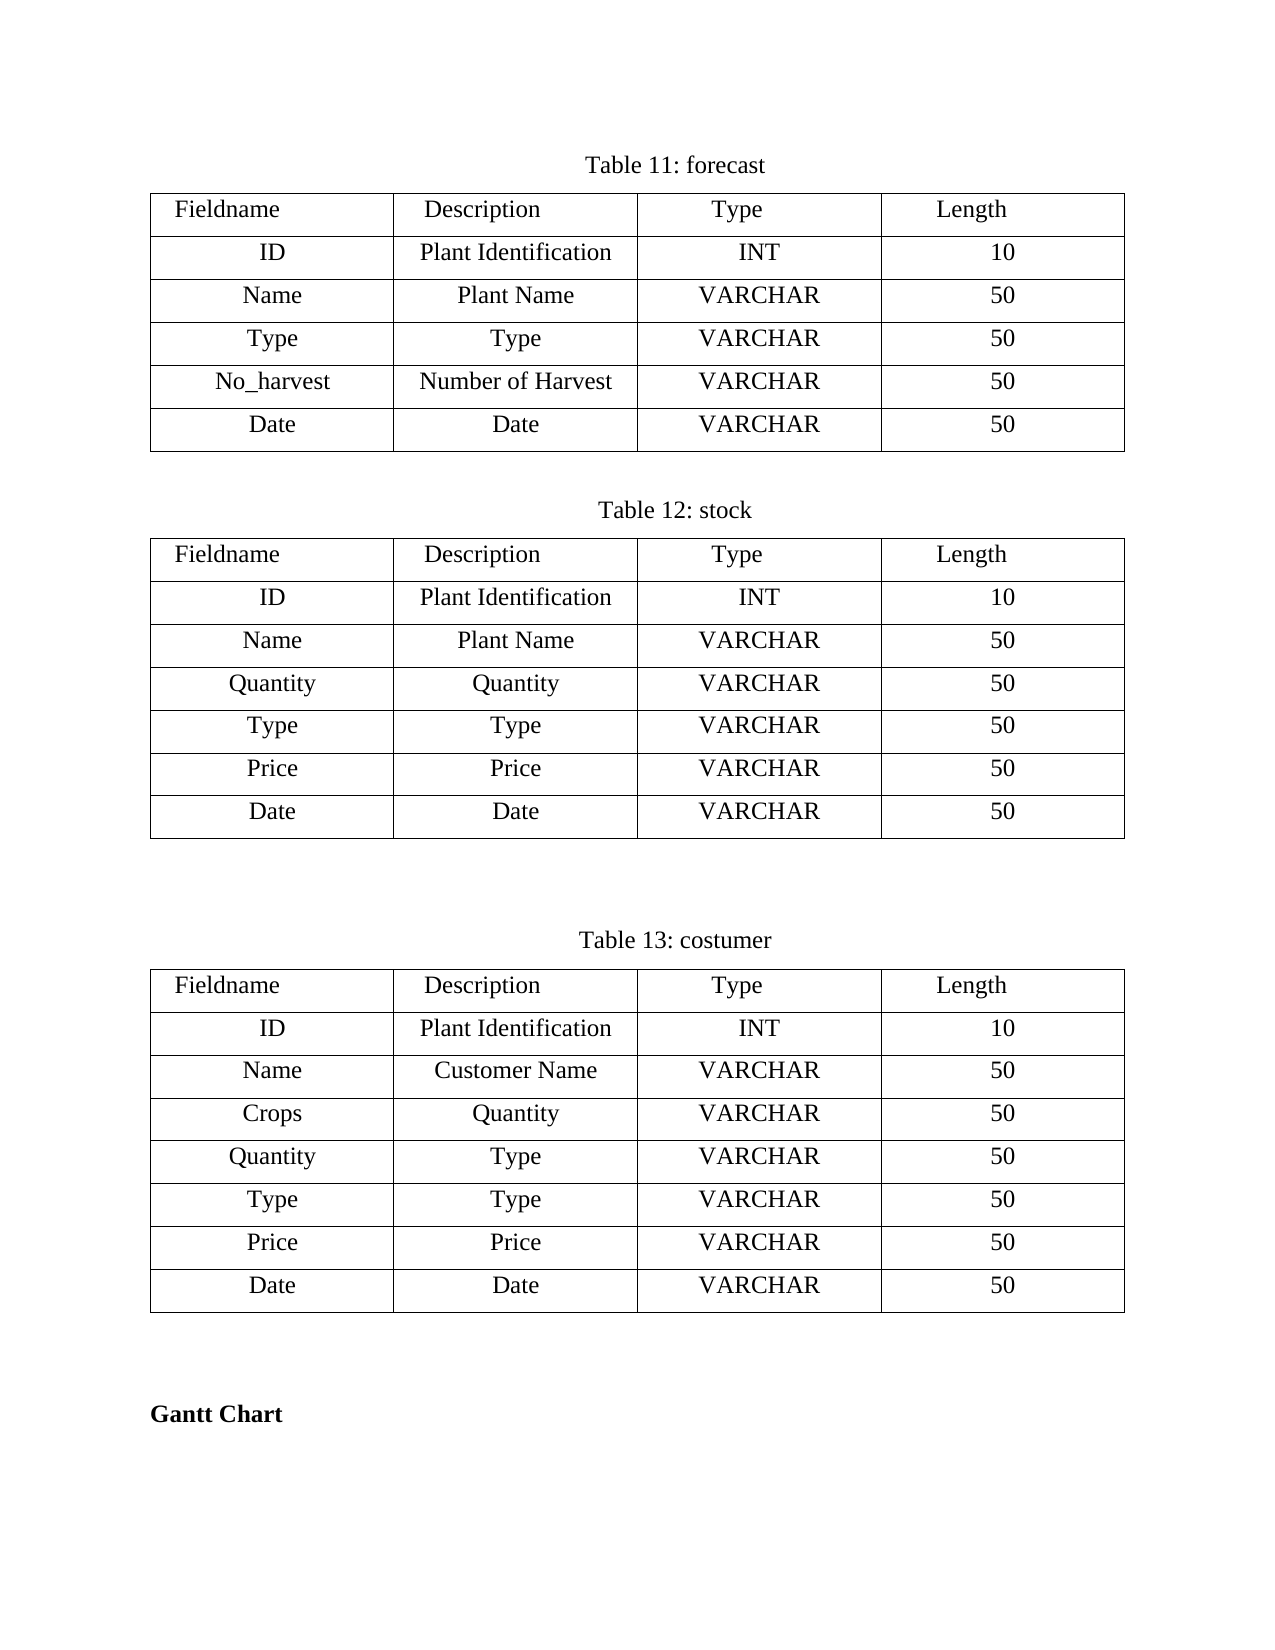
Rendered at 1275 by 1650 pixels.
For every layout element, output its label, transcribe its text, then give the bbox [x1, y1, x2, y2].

table_cell Plant Name [394, 280, 637, 322]
table_header Description [394, 194, 637, 236]
table_cell VARCHAR [638, 409, 881, 451]
table_cell 50 [882, 1227, 1124, 1269]
table_cell 50 [882, 1270, 1124, 1312]
table_cell 50 [882, 1099, 1124, 1140]
table_cell Name [151, 280, 393, 322]
table_cell VARCHAR [638, 711, 881, 752]
table_header Type [638, 970, 881, 1012]
table_cell VARCHAR [638, 366, 881, 408]
table_cell Quantity [394, 668, 637, 709]
table_cell VARCHAR [638, 1141, 881, 1183]
table_cell VARCHAR [638, 668, 881, 709]
text Table 13: costumer [150, 926, 1125, 954]
table_cell ID [151, 237, 393, 279]
table_cell INT [638, 237, 881, 279]
table_cell Price [394, 1227, 637, 1269]
table_cell 10 [882, 582, 1124, 624]
table_cell 50 [882, 1141, 1124, 1183]
table_cell Quantity [151, 668, 393, 709]
table_cell No_harvest [151, 366, 393, 408]
table_cell ID [151, 582, 393, 624]
table_cell INT [638, 582, 881, 624]
table_header Length [882, 970, 1124, 1012]
table_cell VARCHAR [638, 1184, 881, 1226]
table_cell VARCHAR [638, 625, 881, 667]
table_cell VARCHAR [638, 1227, 881, 1269]
table_cell VARCHAR [638, 754, 881, 795]
table_cell Plant Identification [394, 237, 637, 279]
table_header Length [882, 539, 1124, 581]
table_cell 10 [882, 237, 1124, 279]
table_cell 50 [882, 711, 1124, 752]
table_cell Customer Name [394, 1056, 637, 1097]
table_cell VARCHAR [638, 280, 881, 322]
table_cell Name [151, 1056, 393, 1097]
table_cell Type [151, 323, 393, 365]
table_cell Quantity [394, 1099, 637, 1140]
table_cell 50 [882, 280, 1124, 322]
table_cell 50 [882, 366, 1124, 408]
table_cell 50 [882, 668, 1124, 709]
table_header Type [638, 539, 881, 581]
table_cell Date [394, 796, 637, 838]
table_cell Number of Harvest [394, 366, 637, 408]
table_cell Plant Name [394, 625, 637, 667]
table_cell Date [151, 796, 393, 838]
table_cell Price [151, 1227, 393, 1269]
table_cell VARCHAR [638, 1056, 881, 1097]
table_cell Name [151, 625, 393, 667]
table_cell Quantity [151, 1141, 393, 1183]
table_cell Type [151, 1184, 393, 1226]
table_cell Type [394, 323, 637, 365]
table_cell 50 [882, 409, 1124, 451]
table_cell ID [151, 1013, 393, 1054]
table_cell Type [394, 1184, 637, 1226]
table_cell 50 [882, 796, 1124, 838]
table_header Description [394, 539, 637, 581]
table_cell 50 [882, 754, 1124, 795]
table_header Description [394, 970, 637, 1012]
table_cell INT [638, 1013, 881, 1054]
text Table 11: forecast [150, 150, 1125, 179]
table_header Fieldname [151, 539, 393, 581]
table_cell 50 [882, 625, 1124, 667]
table_header Type [638, 194, 881, 236]
text Gantt Chart [150, 1399, 1125, 1428]
table_cell Plant Identification [394, 582, 637, 624]
text Table 12: stock [150, 495, 1125, 523]
table_cell VARCHAR [638, 1270, 881, 1312]
table_cell Date [394, 409, 637, 451]
table_cell Type [394, 1141, 637, 1183]
table_cell Price [151, 754, 393, 795]
table_cell VARCHAR [638, 1099, 881, 1140]
table_header Fieldname [151, 194, 393, 236]
table_cell Type [151, 711, 393, 752]
table_cell Type [394, 711, 637, 752]
table_cell Date [151, 1270, 393, 1312]
table_cell Crops [151, 1099, 393, 1140]
table_cell 50 [882, 323, 1124, 365]
table_header Length [882, 194, 1124, 236]
table_header Fieldname [151, 970, 393, 1012]
table_cell 50 [882, 1184, 1124, 1226]
table_cell Plant Identification [394, 1013, 637, 1054]
table_cell 50 [882, 1056, 1124, 1097]
table_cell Date [394, 1270, 637, 1312]
table_cell VARCHAR [638, 796, 881, 838]
table_cell VARCHAR [638, 323, 881, 365]
table_cell Price [394, 754, 637, 795]
table_cell Date [151, 409, 393, 451]
table_cell 10 [882, 1013, 1124, 1054]
